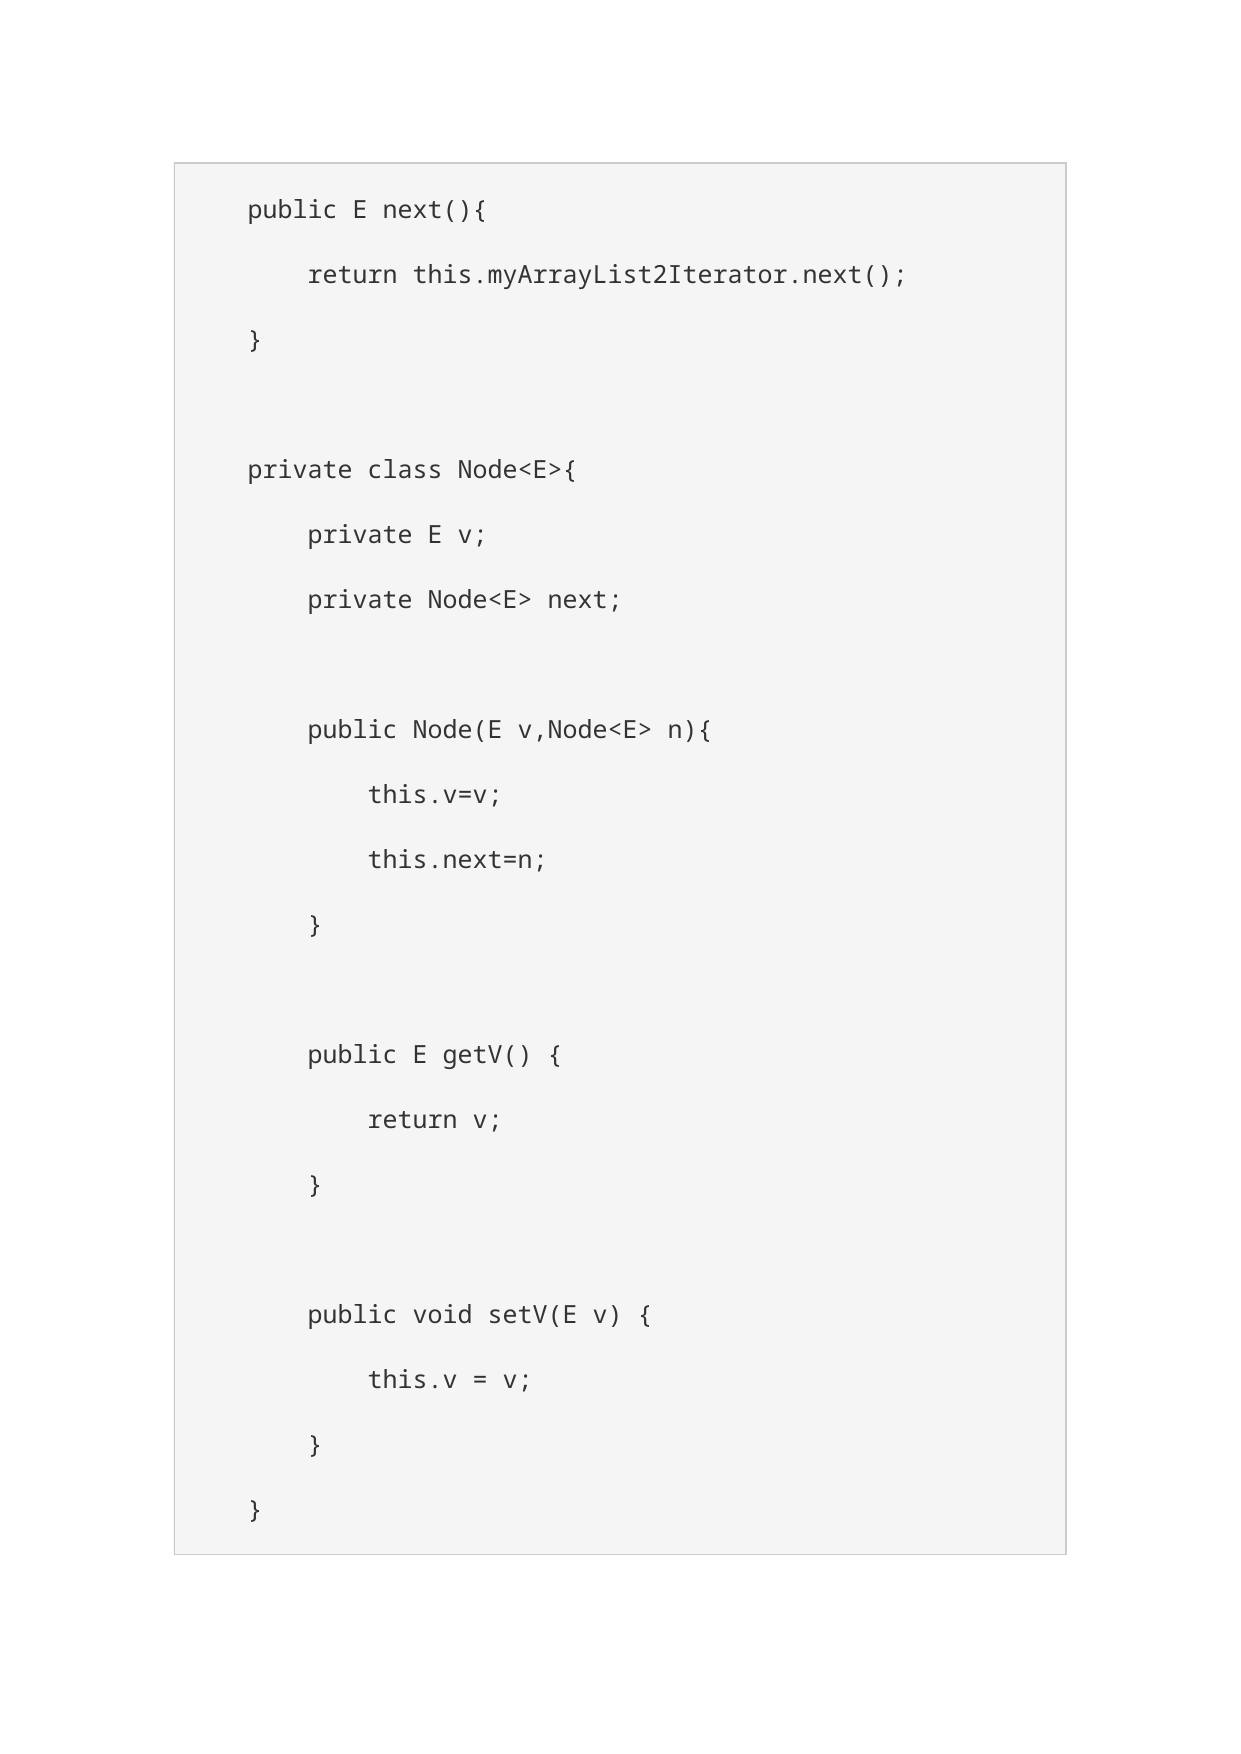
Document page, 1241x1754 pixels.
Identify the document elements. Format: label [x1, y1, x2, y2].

text [175, 164, 1065, 1554]
